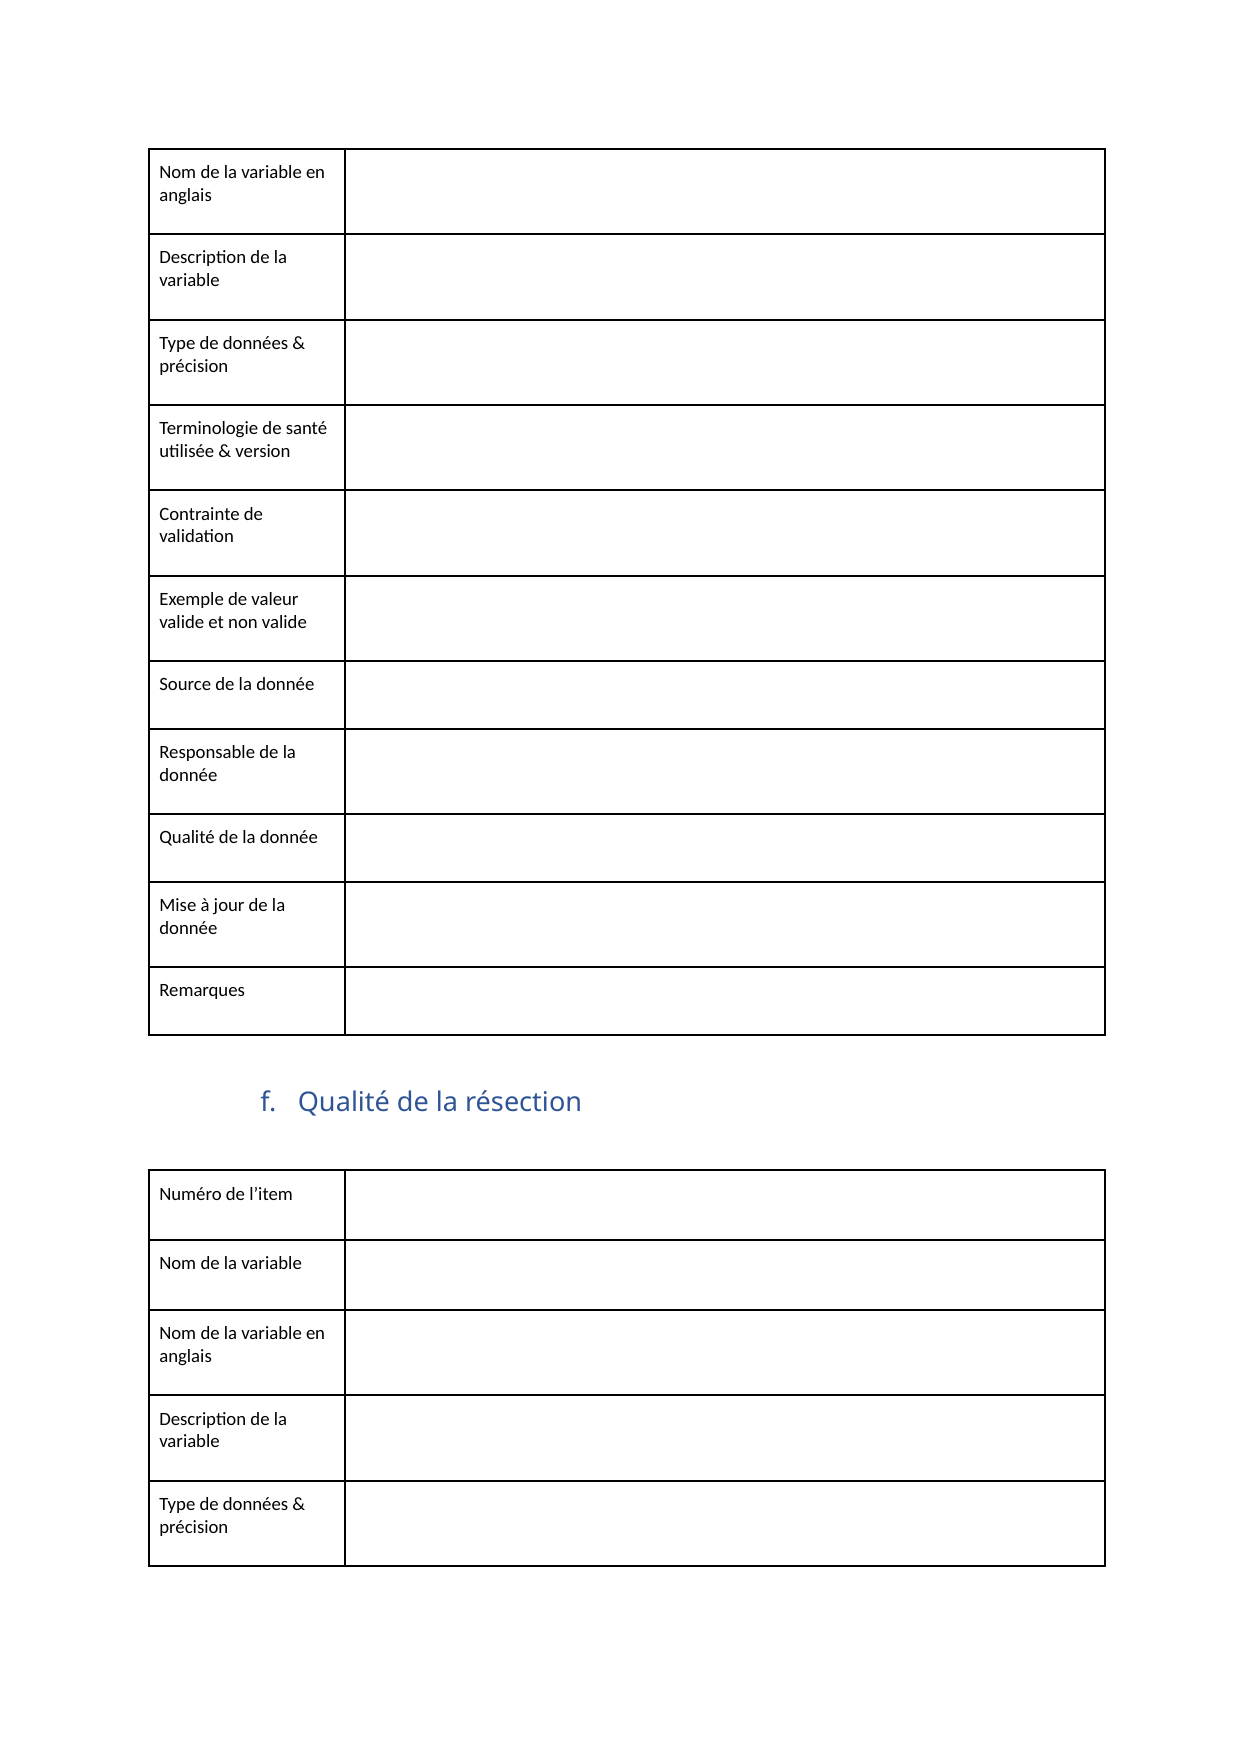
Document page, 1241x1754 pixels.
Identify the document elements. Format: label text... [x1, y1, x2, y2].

table_cell [346, 491, 1104, 575]
table_cell [346, 815, 1104, 881]
table_cell Source de la donnée [150, 662, 344, 728]
table_cell Mise à jour de la donnée [150, 883, 344, 966]
table_cell Responsable de la donnée [150, 730, 344, 813]
table_cell Exemple de valeur valide et non valide [150, 577, 344, 660]
table_cell Nom de la variable en anglais [150, 150, 344, 233]
table_cell [346, 406, 1104, 489]
table_header Numéro de l’item [150, 1171, 344, 1239]
table_cell Description de la variable [150, 1396, 344, 1479]
table_cell Nom de la variable en anglais [150, 1311, 344, 1394]
table_cell [346, 730, 1104, 813]
table_cell [346, 321, 1104, 404]
table_cell Contrainte de validation [150, 491, 344, 575]
table_cell Type de données & précision [150, 321, 344, 404]
table_cell Description de la variable [150, 235, 344, 318]
table_cell Nom de la variable [150, 1241, 344, 1309]
table_cell [346, 968, 1104, 1034]
table_cell [346, 662, 1104, 728]
table_cell Type de données & précision [150, 1482, 344, 1565]
table_header [346, 1171, 1104, 1239]
table_cell [346, 883, 1104, 966]
table_cell Qualité de la donnée [150, 815, 344, 881]
table_cell [346, 235, 1104, 318]
table_cell [346, 1396, 1104, 1479]
subtitle Qualité de la résection [260, 1083, 1093, 1119]
table_cell [346, 1311, 1104, 1394]
table_cell Terminologie de santé utilisée & version [150, 406, 344, 489]
table_cell [346, 1241, 1104, 1309]
table_cell [346, 150, 1104, 233]
table_cell Remarques [150, 968, 344, 1034]
table_cell [346, 1482, 1104, 1565]
table_cell [346, 577, 1104, 660]
